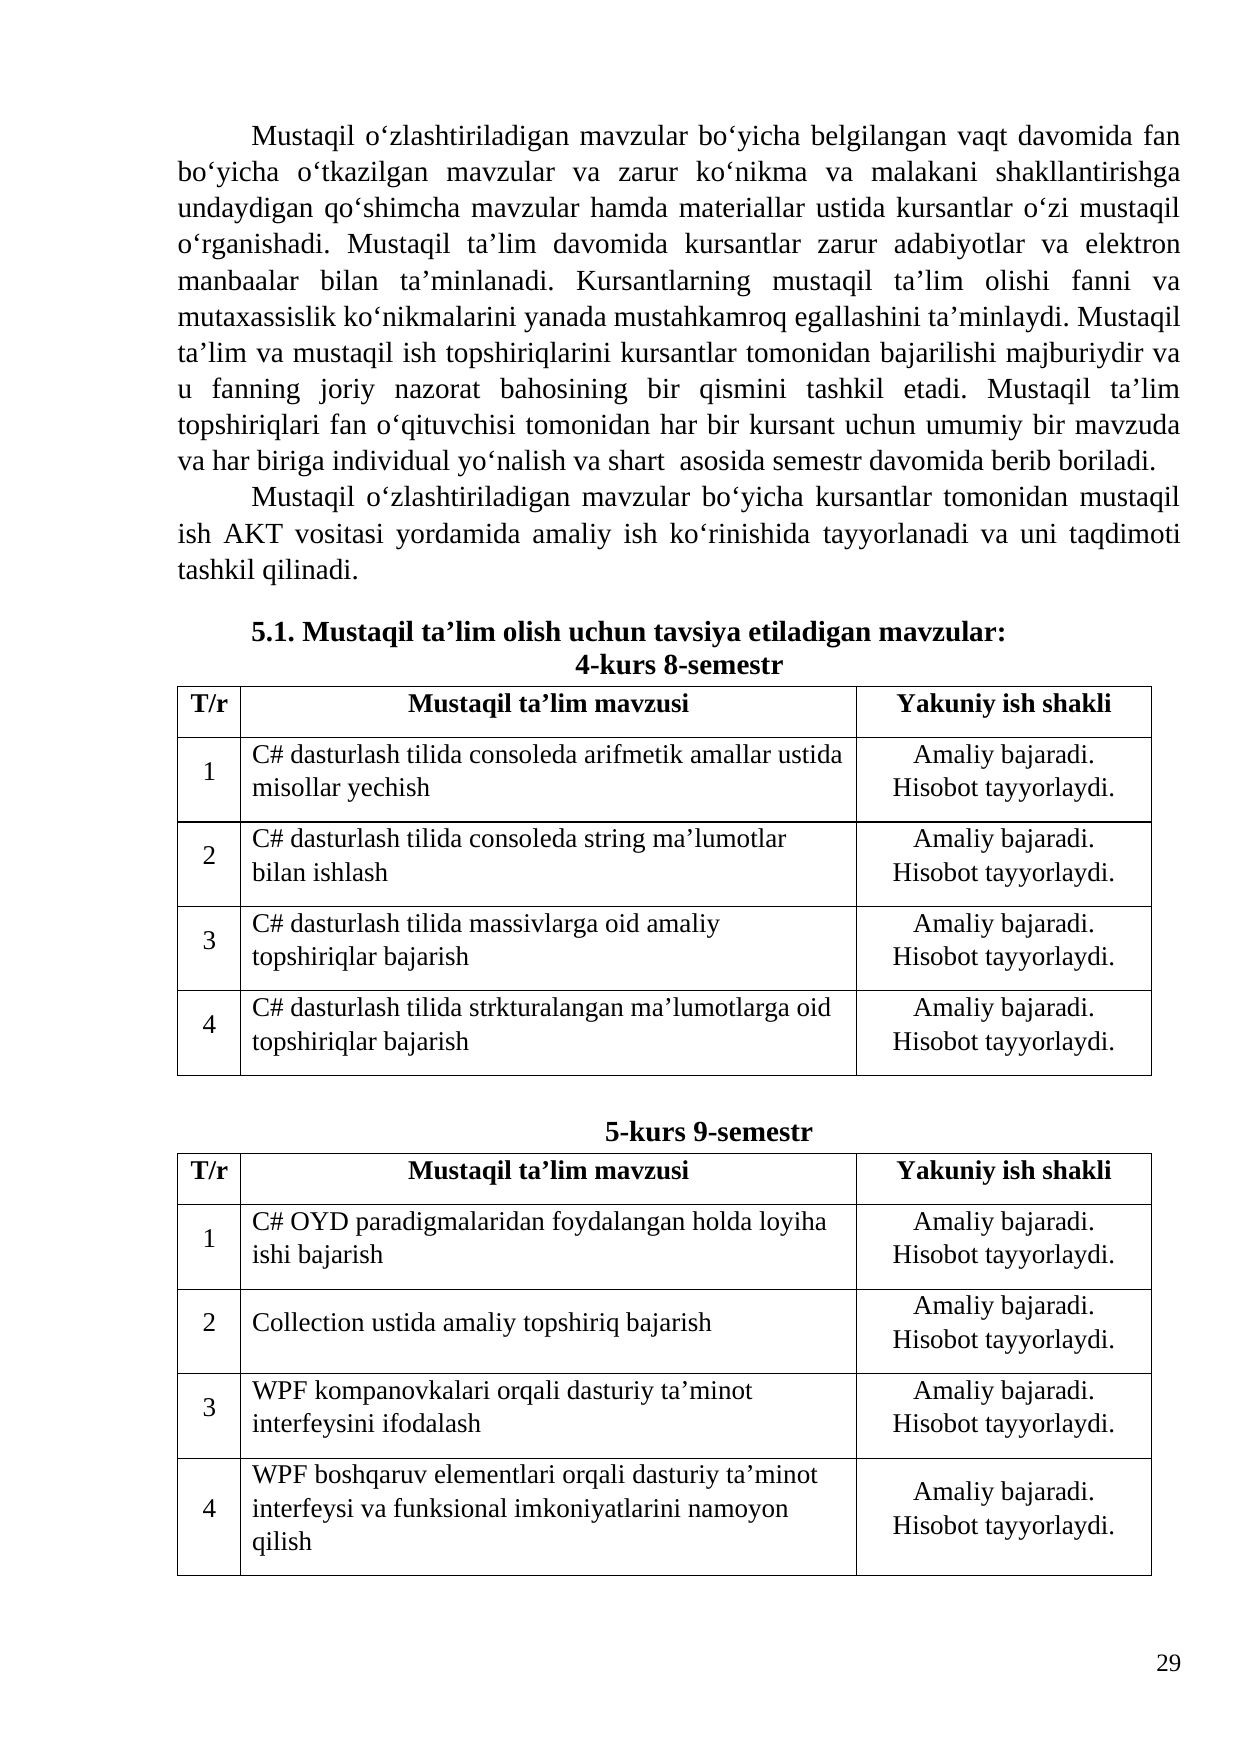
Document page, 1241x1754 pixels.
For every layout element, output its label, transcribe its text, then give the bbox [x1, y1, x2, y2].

text Mustaqil oʻzlashtiriladigan mavzular boʻyicha kursantlar tomonidan mustaqil ish AKT vositasi yordamida amaliy ish koʻrinishida tayyorlanadi va uni taqdimoti tashkil qilinadi. [177, 479, 1181, 585]
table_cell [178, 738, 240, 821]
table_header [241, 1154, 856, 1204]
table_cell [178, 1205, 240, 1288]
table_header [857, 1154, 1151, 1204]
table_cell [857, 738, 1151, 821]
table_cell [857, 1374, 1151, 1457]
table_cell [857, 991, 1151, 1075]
text Mustаqil oʻzlаshtirilаdigаn mаvzulаr boʻyichа belgilangan vaqt davomida fan boʻyicha oʻtkazilgan mavzular va zarur koʻnikma va malakani shakllantirishga undaydigan qoʻshimcha mavzular hamda materiallar ustida kursantlar oʻzi mustaqil oʻrganishadi. Mustaqil ta’lim davomida kursantlar zarur adabiyotlar va elektron manbaalar bilan ta’minlanadi. Kursantlarning mustaqil ta’lim olishi fanni va mutaxassislik koʻnikmalarini yanada mustahkamroq egallashini ta’minlaydi. Mustaqil ta’lim va mustaqil ish topshiriqlarini kursantlar tomonidan bajarilishi majburiydir va u fanning joriy nazorat bahosining bir qismini tashkil etadi. Mustaqil ta’lim topshiriqlari fan oʻqituvchisi tomonidan har bir kursant uchun umumiy bir mavzuda va har biriga individual yoʻnalish va shart asosida semestr davomida berib boriladi. [177, 118, 1181, 477]
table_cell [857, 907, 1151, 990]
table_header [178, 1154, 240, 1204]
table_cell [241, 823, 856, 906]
text 4-kurs 8-semestr [177, 647, 1181, 681]
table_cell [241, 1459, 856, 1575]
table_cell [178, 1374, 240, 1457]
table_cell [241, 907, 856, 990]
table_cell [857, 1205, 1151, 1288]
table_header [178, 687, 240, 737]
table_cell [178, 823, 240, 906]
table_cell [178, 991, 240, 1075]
text 5-kurs 9-semestr [177, 1114, 1181, 1148]
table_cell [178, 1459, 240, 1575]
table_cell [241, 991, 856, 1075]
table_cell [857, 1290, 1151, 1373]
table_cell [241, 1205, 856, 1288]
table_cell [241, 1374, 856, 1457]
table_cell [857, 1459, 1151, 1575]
text 5.1. Mustaqil ta’lim olish uchun tavsiya etiladigan mavzular: [177, 614, 1181, 647]
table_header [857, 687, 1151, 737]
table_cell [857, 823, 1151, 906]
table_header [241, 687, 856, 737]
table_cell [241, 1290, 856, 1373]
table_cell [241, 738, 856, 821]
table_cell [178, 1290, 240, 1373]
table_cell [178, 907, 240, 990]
